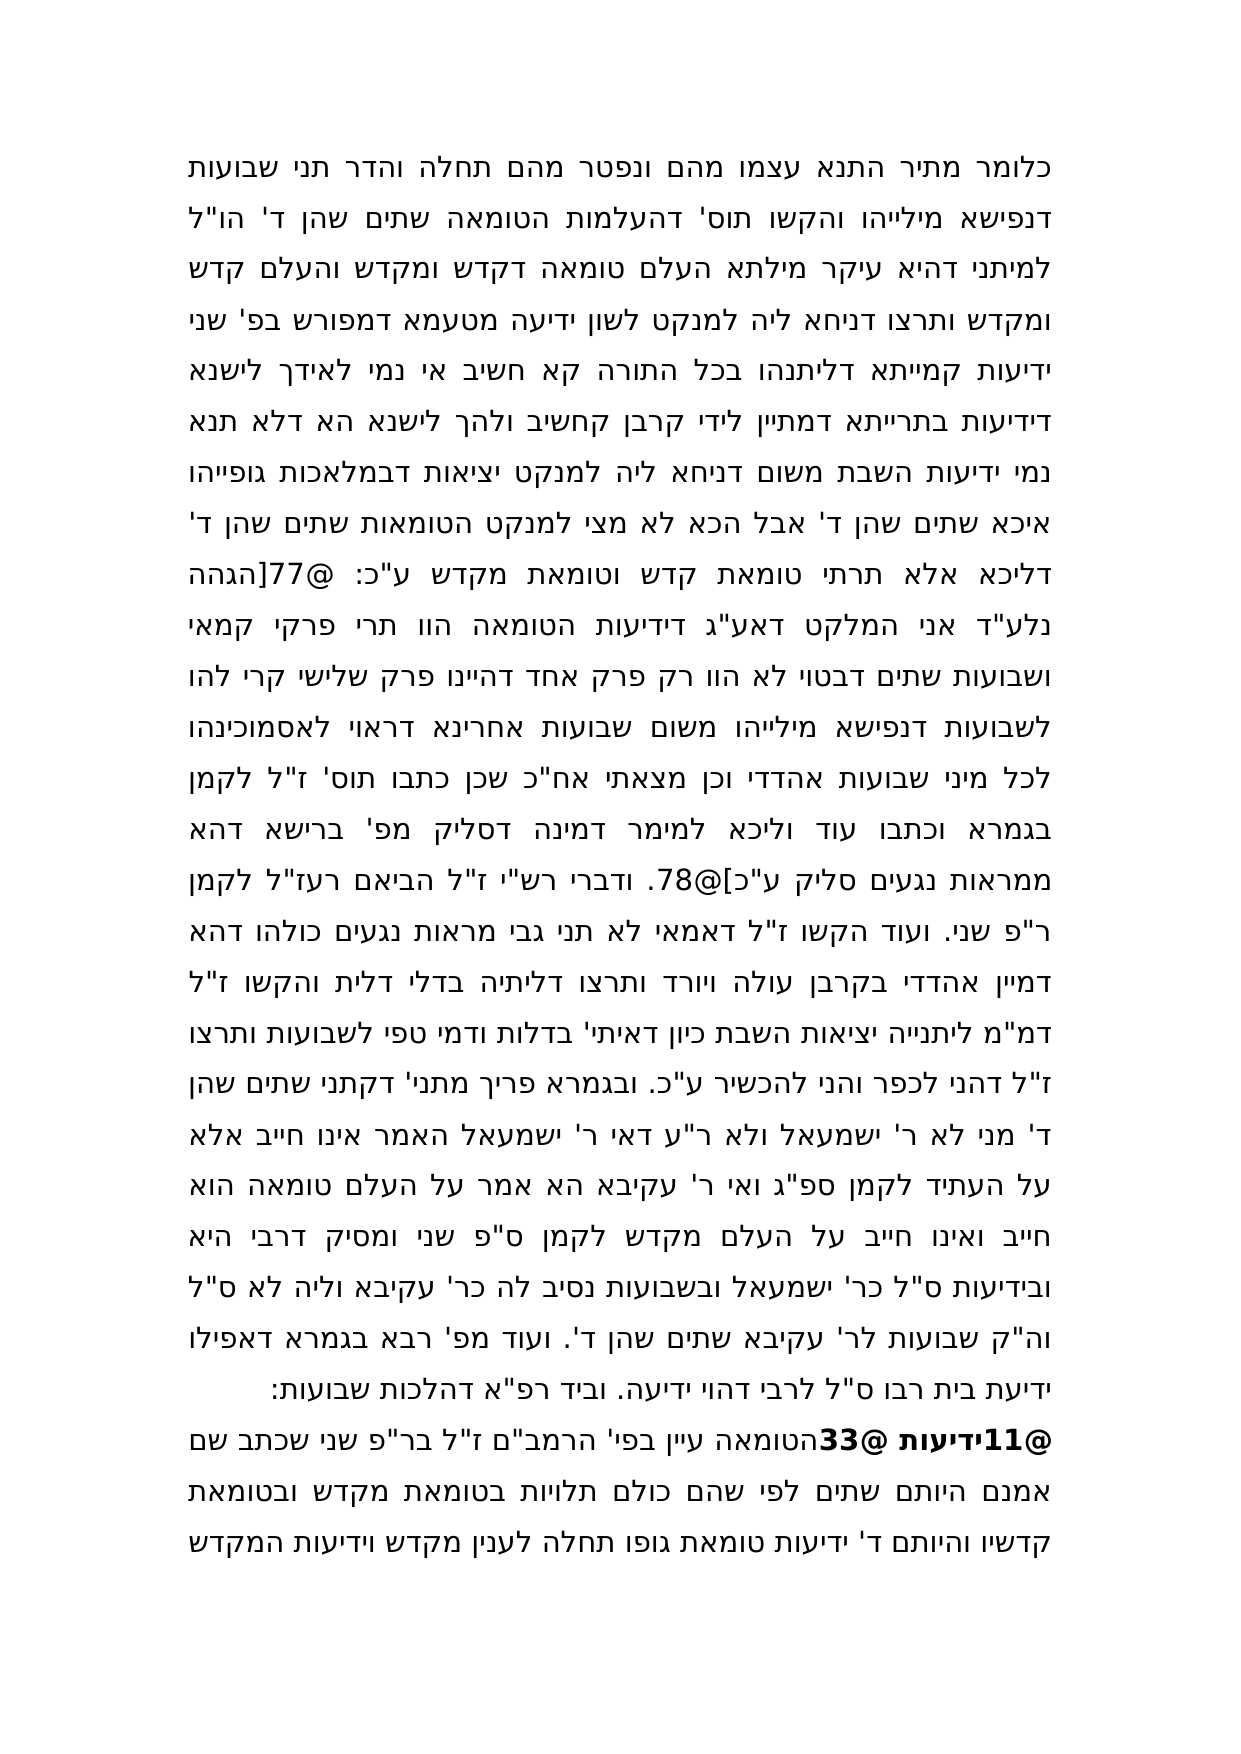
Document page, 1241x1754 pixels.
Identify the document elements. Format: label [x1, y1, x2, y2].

text [187, 150, 1053, 1406]
text [187, 1423, 1053, 1559]
